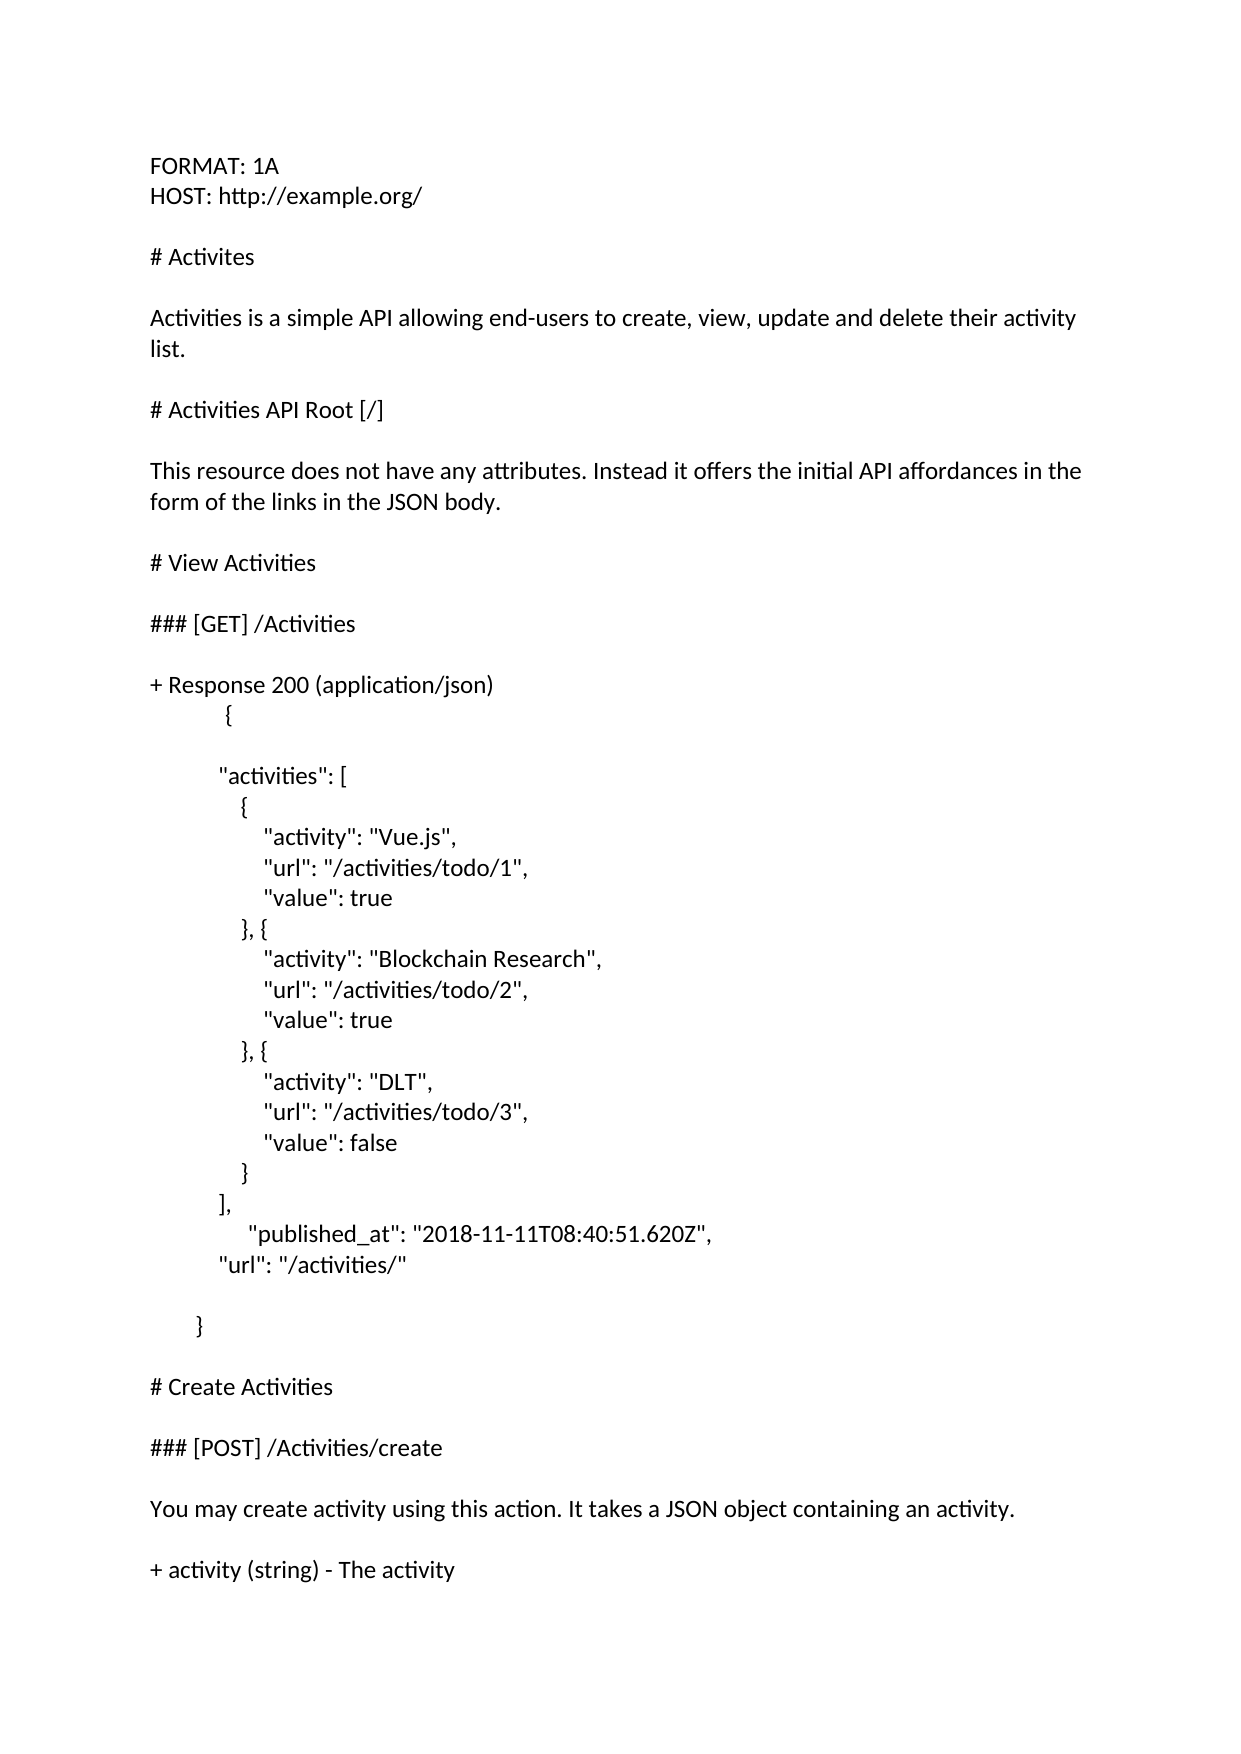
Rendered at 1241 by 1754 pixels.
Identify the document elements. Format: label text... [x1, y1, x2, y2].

text "published_at": "2018-11-11T08:40:51.620Z", [150, 1218, 1090, 1249]
text HOST: http://example.org/ [150, 181, 1090, 211]
text { [150, 699, 1090, 730]
text "activities": [ [150, 760, 1090, 791]
text "value": true [150, 1004, 1090, 1035]
text "url": "/activities/todo/1", [150, 852, 1090, 882]
text }, { [150, 913, 1090, 943]
text ], [150, 1188, 1090, 1218]
text }, { [150, 1035, 1090, 1066]
text # Create Activities [150, 1371, 1090, 1401]
text This resource does not have any attributes. Instead it offers the initial API affordances in the form of the links in the JSON body. [150, 455, 1090, 516]
text "activity": "DLT", [150, 1066, 1090, 1096]
text "url": "/activities/todo/2", [150, 974, 1090, 1004]
text } [150, 1310, 1090, 1340]
text # View Activities [150, 547, 1090, 577]
text + Response 200 (application/json) [150, 669, 1090, 699]
text # Activites [150, 242, 1090, 272]
text # Activities API Root [/] [150, 394, 1090, 425]
text "url": "/activities/" [150, 1249, 1090, 1279]
text "activity": "Vue.js", [150, 821, 1090, 852]
text "activity": "Blockchain Research", [150, 943, 1090, 974]
text FORMAT: 1A [150, 150, 1090, 181]
text You may create activity using this action. It takes a JSON object containing an activity. [150, 1493, 1090, 1523]
text ### [POST] /Activities/create [150, 1432, 1090, 1462]
text "value": true [150, 882, 1090, 913]
text ### [GET] /Activities [150, 608, 1090, 638]
text + activity (string) - The activity [150, 1554, 1090, 1584]
text } [150, 1157, 1090, 1188]
text { [150, 791, 1090, 821]
text "value": false [150, 1127, 1090, 1157]
text Activities is a simple API allowing end-users to create, view, update and delete their activity list. [150, 303, 1090, 364]
text "url": "/activities/todo/3", [150, 1096, 1090, 1127]
